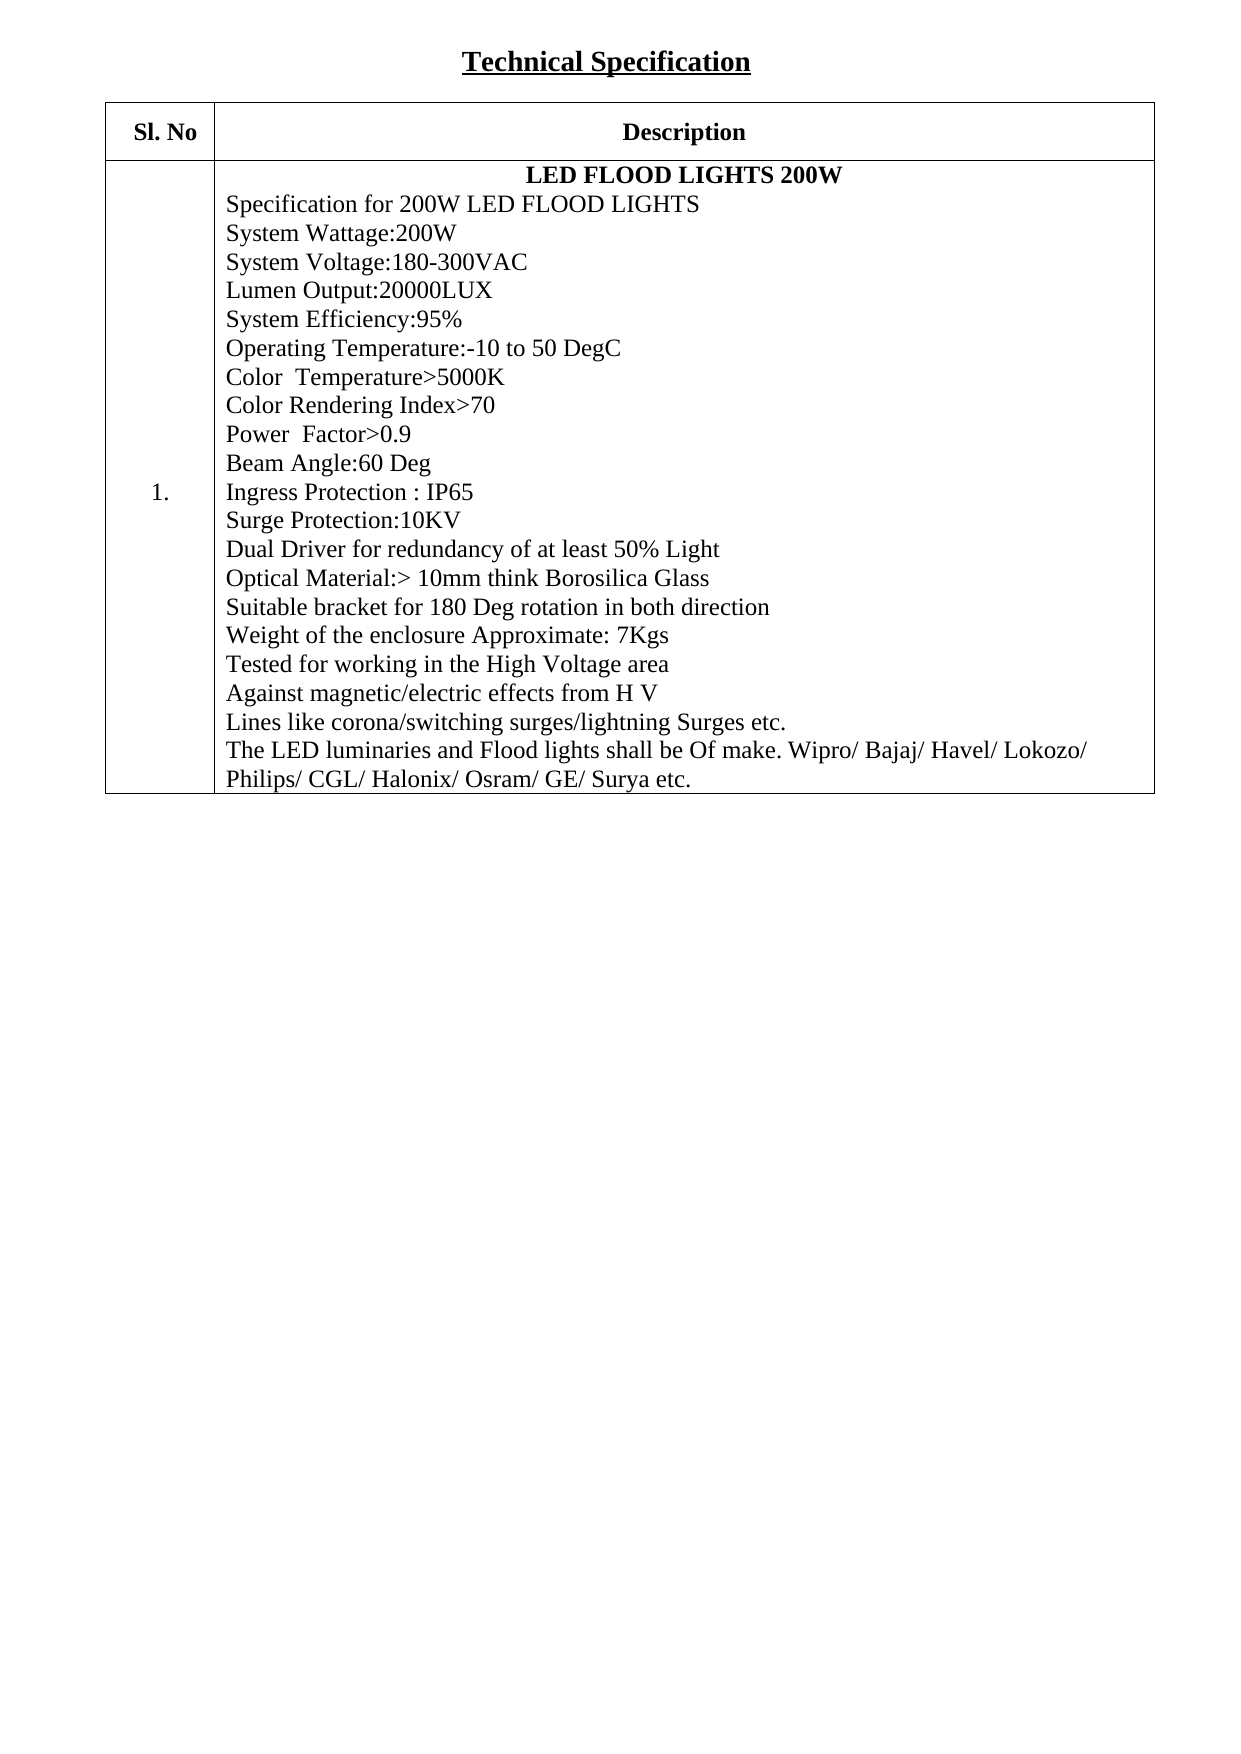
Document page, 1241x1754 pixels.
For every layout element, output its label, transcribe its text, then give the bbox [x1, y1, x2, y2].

table_cell 1. [106, 161, 214, 793]
table_cell LED FLOOD LIGHTS 200W Specification for 200W LED FLOOD LIGHTS System Wattage:200W System Voltage:180-300VAC Lumen Output:20000LUX System Efficiency:95% Operating Temperature:-10 to 50 DegC Color Temperature>5000K Color Rendering Index>70 Power Factor>0.9 Beam Angle:60 Deg Ingress Protection : IP65 Surge Protection:10KV Dual Driver for redundancy of at least 50% Light Optical Material:> 10mm think Borosilica Glass Suitable bracket for 180 Deg rotation in both direction Weight of the enclosure Approximate: 7Kgs Tested for working in the High Voltage area Against magnetic/electric effects from H V Lines like corona/switching surges/lightning Surges etc. The LED luminaries and Flood lights shall be Of make. Wipro/ Bajaj/ Havel/ Lokozo/ Philips/ CGL/ Halonix/ Osram/ GE/ Surya etc. [215, 161, 1154, 793]
table_header Sl. No [106, 103, 214, 159]
table_header Description [215, 103, 1154, 159]
text Technical Specification [150, 44, 1019, 78]
